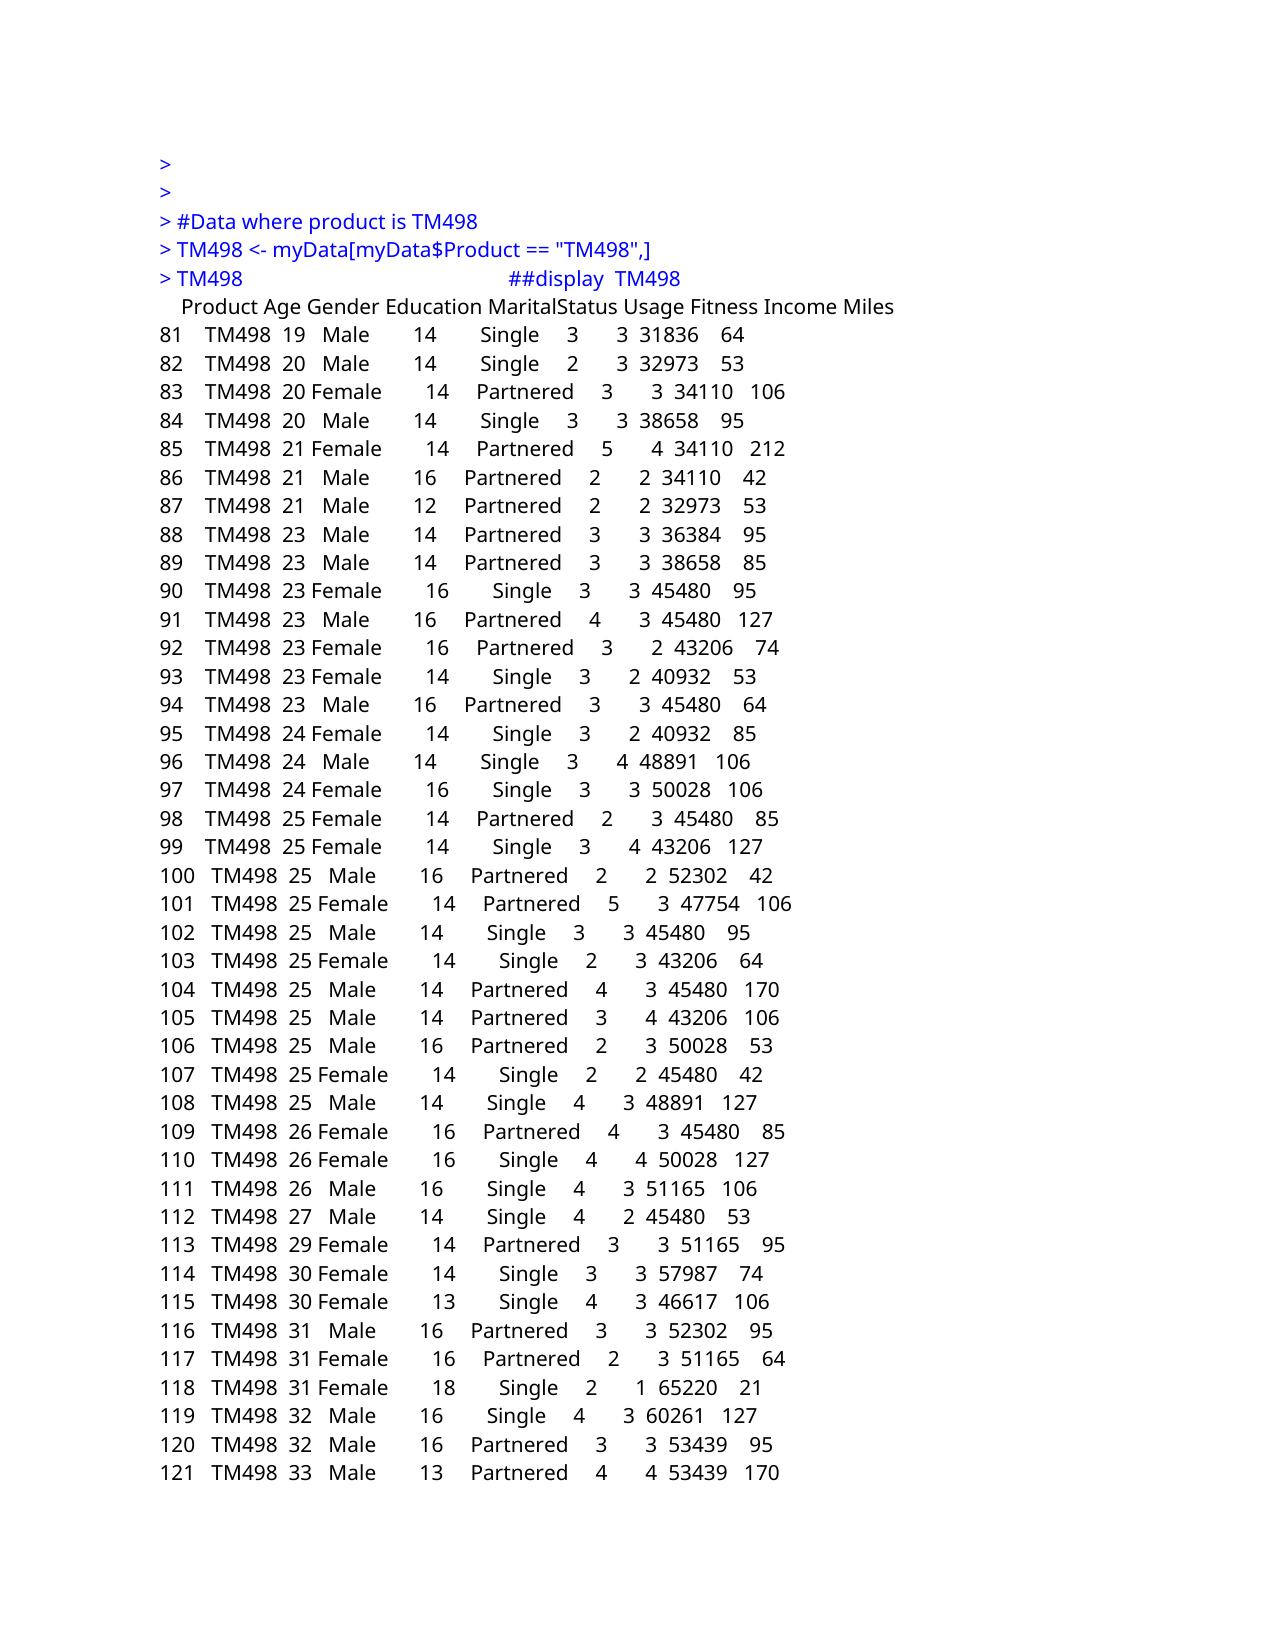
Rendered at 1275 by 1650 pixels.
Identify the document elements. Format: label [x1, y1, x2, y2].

table_header [150, 150, 1275, 1499]
